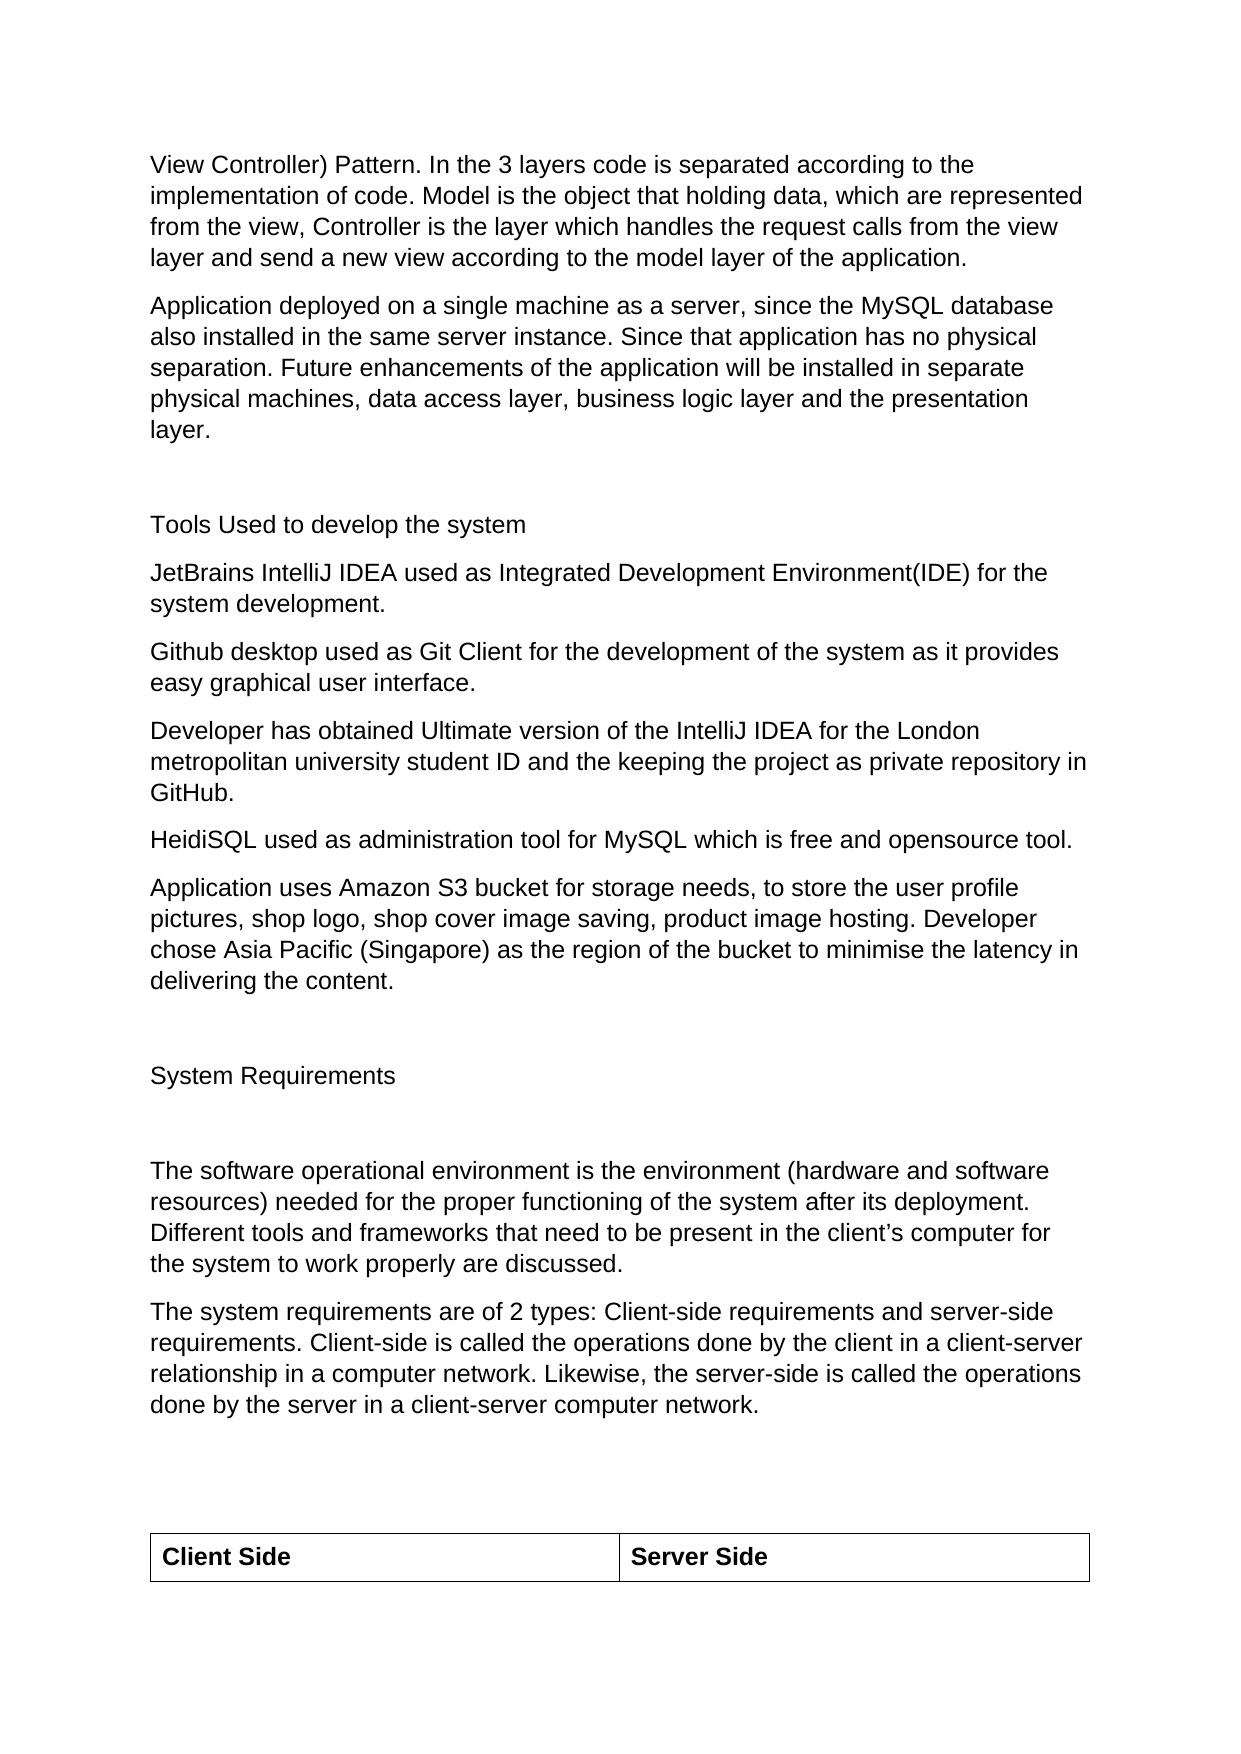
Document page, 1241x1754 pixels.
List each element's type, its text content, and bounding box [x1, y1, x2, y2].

text System Requirements [150, 1061, 1090, 1089]
table_header Server Side [620, 1534, 1089, 1581]
text The system requirements are of 2 types: Client-side requirements and server-side requirements. Client-side is called the operations done by the client in a client-server relationship in a computer network. Likewise, the server-side is called the operations done by the server in a client-server computer network. [150, 1297, 1090, 1419]
text Github desktop used as Git Client for the development of the system as it provides easy graphical user interface. [150, 637, 1090, 697]
text HeidiSQL used as administration tool for MySQL which is free and opensource tool. [150, 825, 1090, 854]
text Application uses Amazon S3 bucket for storage needs, to store the user profile pictures, shop logo, shop cover image saving, product image hosting. Developer chose Asia Pacific (Singapore) as the region of the bucket to minimise the latency in delivering the content. [150, 873, 1090, 995]
text Tools Used to develop the system [150, 510, 1090, 539]
text The software operational environment is the environment (hardware and software resources) needed for the proper functioning of the system after its deployment. Different tools and frameworks that need to be present in the client’s computer for the system to work properly are discussed. [150, 1156, 1090, 1278]
text JetBrains IntelliJ IDEA used as Integrated Development Environment(IDE) for the system development. [150, 558, 1090, 618]
text Developer has obtained Ultimate version of the IntelliJ IDEA for the London metropolitan university student ID and the keeping the project as private repository in GitHub. [150, 716, 1090, 806]
table_header Client Side [151, 1534, 619, 1581]
